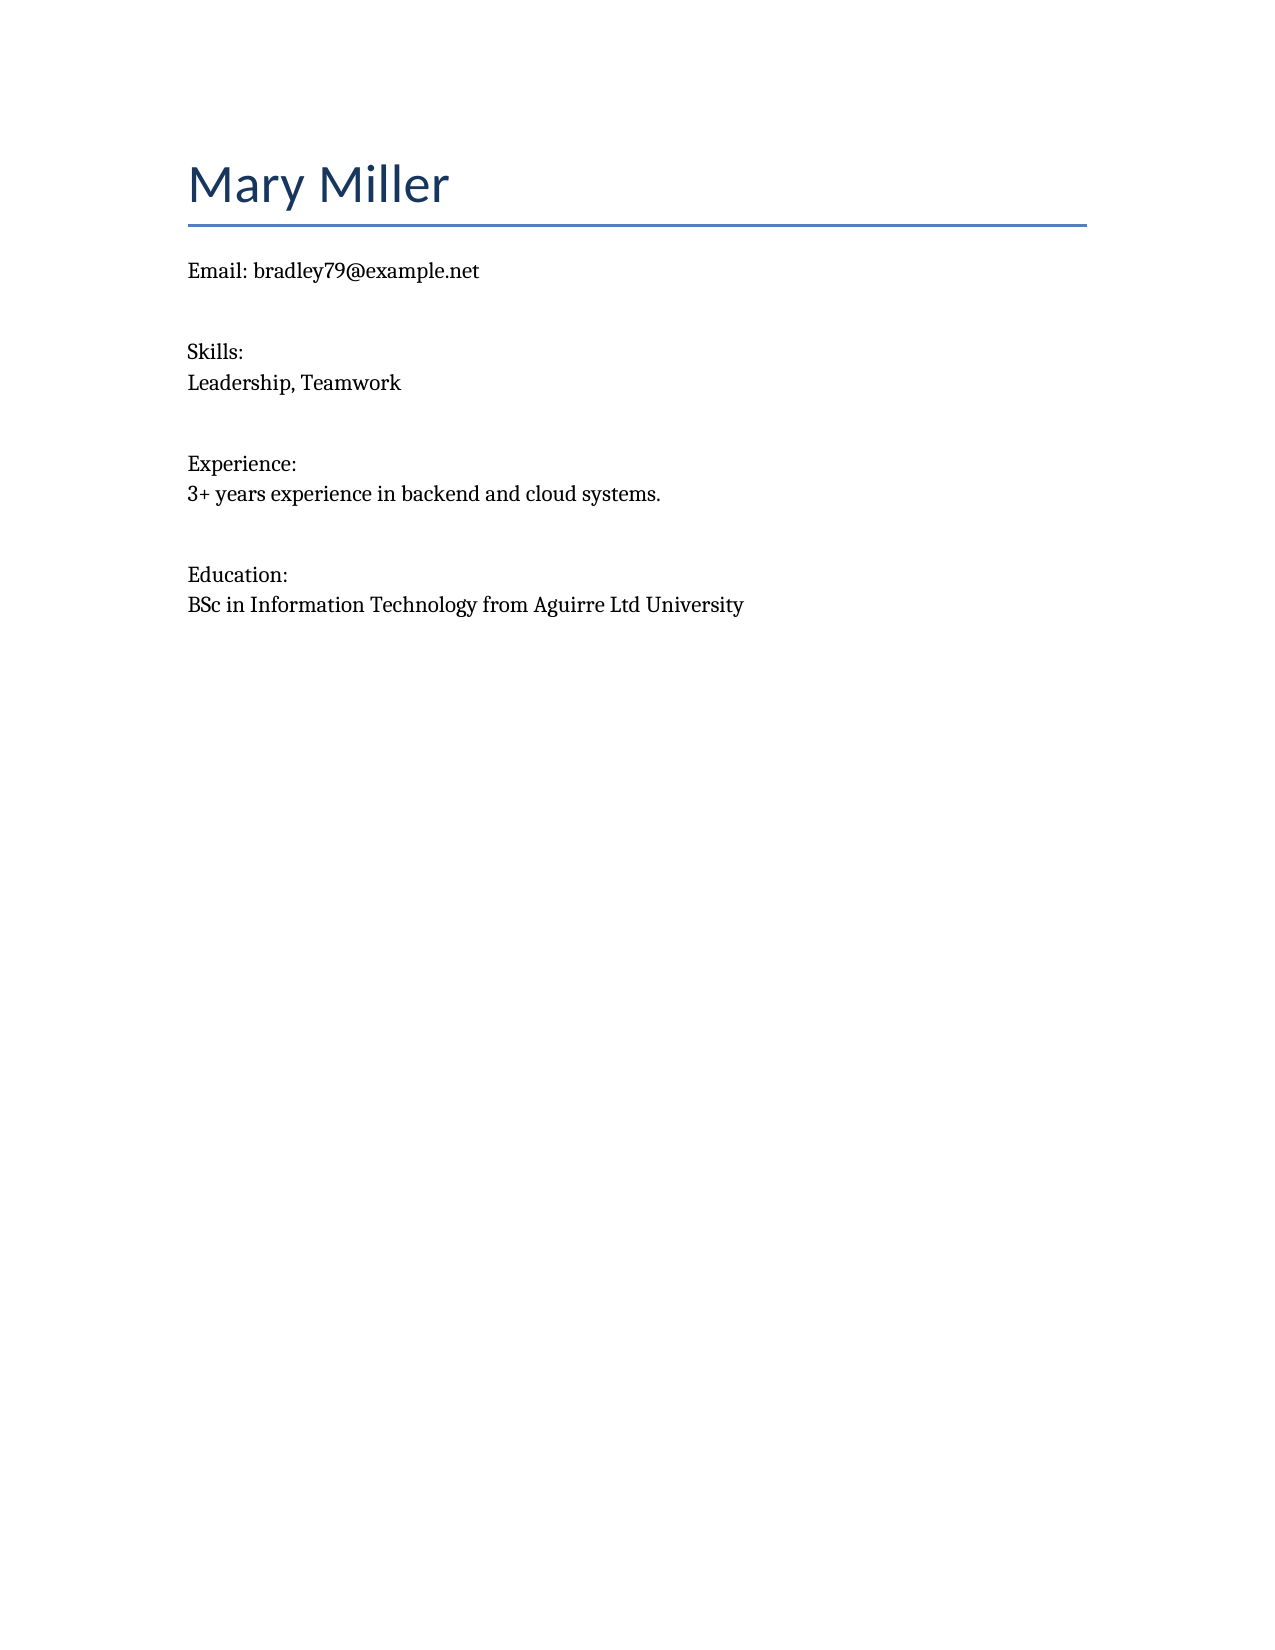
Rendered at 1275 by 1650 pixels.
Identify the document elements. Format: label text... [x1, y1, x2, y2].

text Skills: Leadership, Teamwork [187, 309, 1087, 396]
text Education: BSc in Information Technology from Aguirre Ltd University [187, 532, 1087, 618]
text Experience: 3+ years experience in backend and cloud systems. [187, 420, 1087, 507]
title Mary Miller [187, 150, 1087, 227]
text Email: bradley79@example.net [187, 258, 1087, 284]
